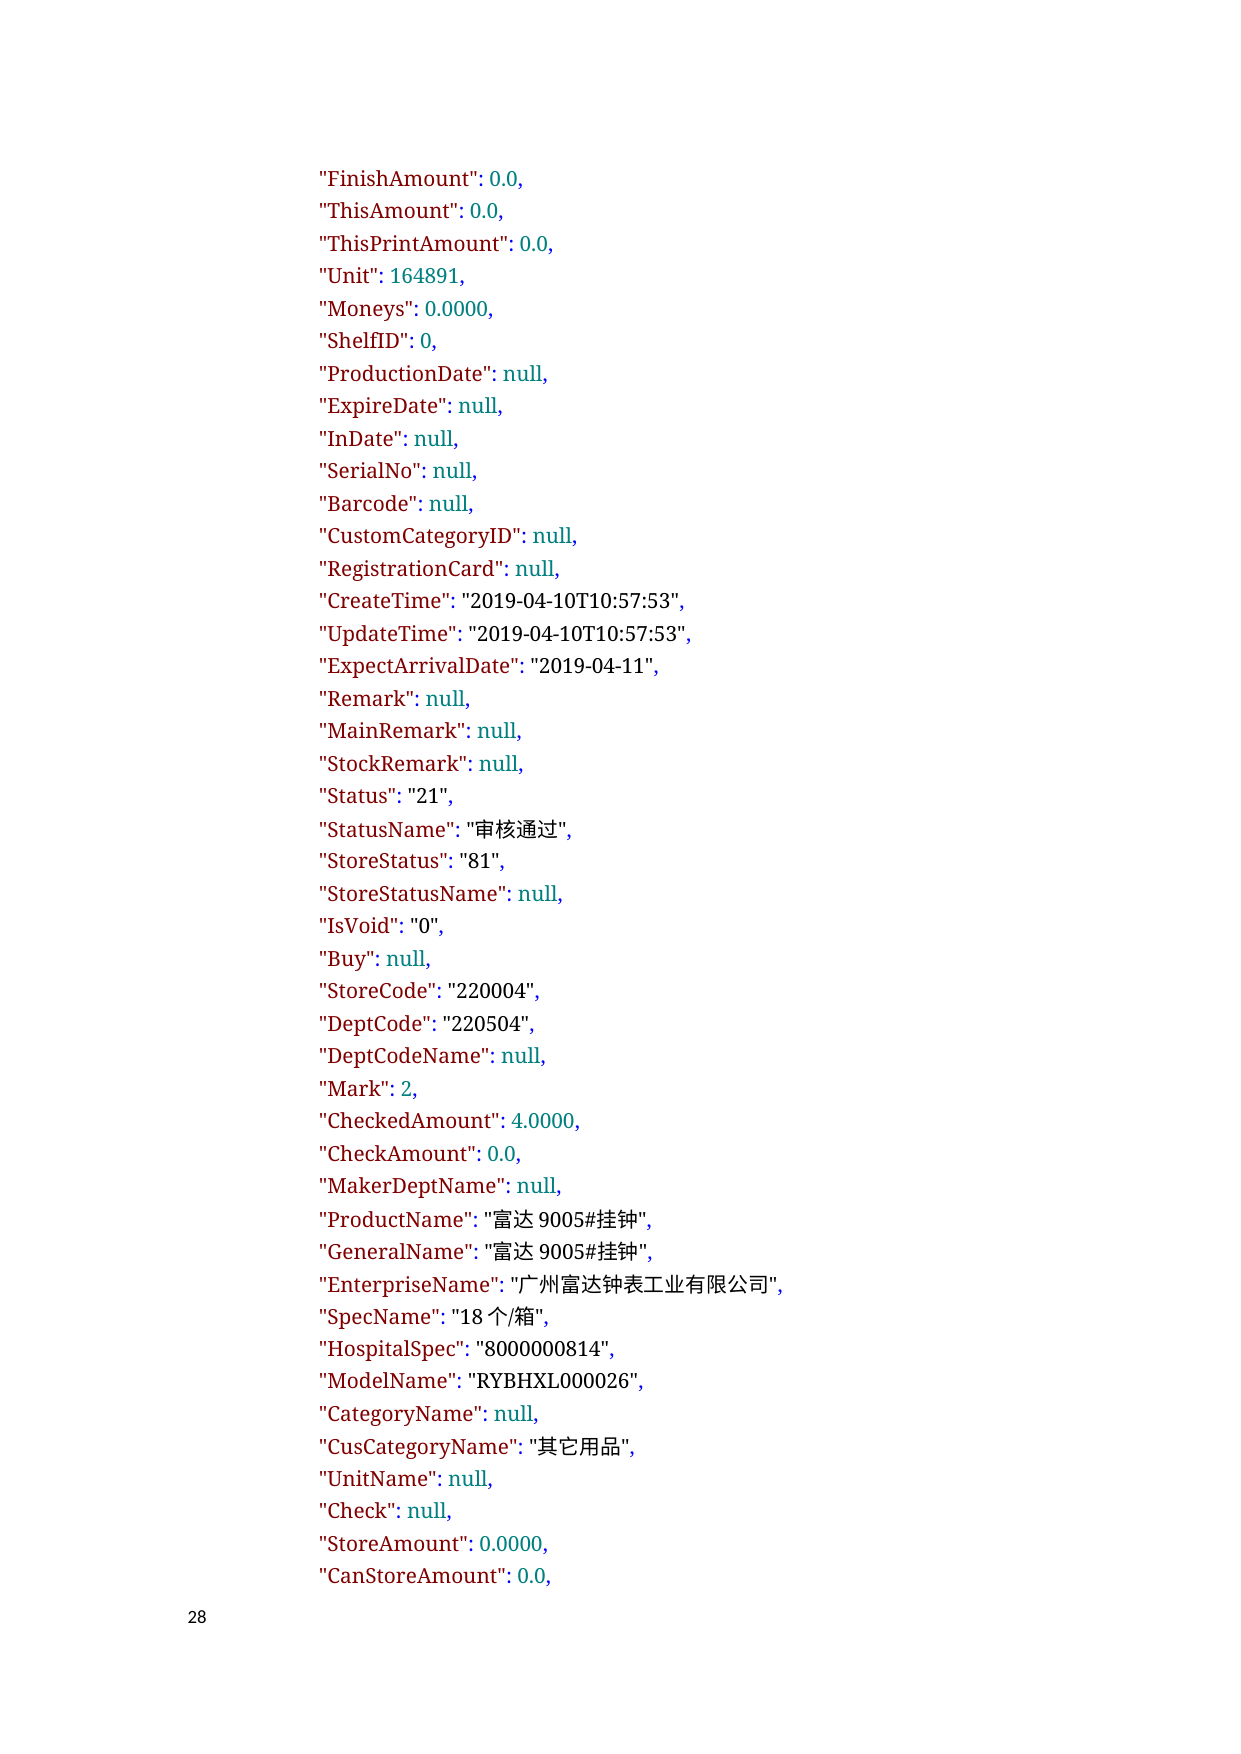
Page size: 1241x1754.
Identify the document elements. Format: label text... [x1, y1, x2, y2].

text "ExpireDate": null, [187, 389, 1053, 422]
text "StoreCode": "220004", [187, 974, 1053, 1007]
text "FinishAmount": 0.0, [187, 162, 1053, 194]
text "CategoryName": null, [187, 1397, 1053, 1429]
text "ProductionDate": null, [187, 357, 1053, 389]
text "InDate": null, [187, 422, 1053, 454]
text "GeneralName": "富达9005#挂钟", [187, 1234, 1053, 1267]
text "ModelName": "RYBHXL000026", [187, 1364, 1053, 1397]
text "SerialNo": null, [187, 454, 1053, 487]
text "Mark": 2, [187, 1072, 1053, 1104]
text "UnitName": null, [187, 1462, 1053, 1494]
text "MainRemark": null, [187, 714, 1053, 747]
text "StoreAmount": 0.0000, [187, 1527, 1053, 1559]
text "StockRemark": null, [187, 747, 1053, 779]
text "CusCategoryName": "其它用品", [187, 1429, 1053, 1462]
text "Remark": null, [187, 682, 1053, 714]
text "ThisPrintAmount": 0.0, [187, 227, 1053, 259]
text "Status": "21", [187, 779, 1053, 812]
text "SpecName": "18个/箱", [187, 1299, 1053, 1332]
text "CanStoreAmount": 0.0, [187, 1559, 1053, 1592]
text "Barcode": null, [187, 487, 1053, 519]
text "Moneys": 0.0000, [187, 292, 1053, 324]
text "DeptCodeName": null, [187, 1039, 1053, 1072]
text "StoreStatus": "81", [187, 844, 1053, 877]
text "CheckedAmount": 4.0000, [187, 1104, 1053, 1137]
text "UpdateTime": "2019-04-10T10:57:53", [187, 617, 1053, 649]
text "DeptCode": "220504", [187, 1007, 1053, 1039]
text "ThisAmount": 0.0, [187, 194, 1053, 227]
text "CreateTime": "2019-04-10T10:57:53", [187, 584, 1053, 617]
text "EnterpriseName": "广州富达钟表工业有限公司", [187, 1267, 1053, 1299]
text "CustomCategoryID": null, [187, 519, 1053, 552]
text "CheckAmount": 0.0, [187, 1137, 1053, 1169]
text "StoreStatusName": null, [187, 877, 1053, 909]
text "ShelfID": 0, [187, 324, 1053, 357]
text "HospitalSpec": "8000000814", [187, 1332, 1053, 1364]
text "MakerDeptName": null, [187, 1169, 1053, 1202]
text "Unit": 164891, [187, 259, 1053, 292]
text "IsVoid": "0", [187, 909, 1053, 942]
text "Buy": null, [187, 942, 1053, 974]
text "Check": null, [187, 1494, 1053, 1527]
text "ExpectArrivalDate": "2019-04-11", [187, 649, 1053, 682]
text "StatusName": "审核通过", [187, 812, 1053, 844]
text "ProductName": "富达9005#挂钟", [187, 1202, 1053, 1234]
text "RegistrationCard": null, [187, 552, 1053, 584]
